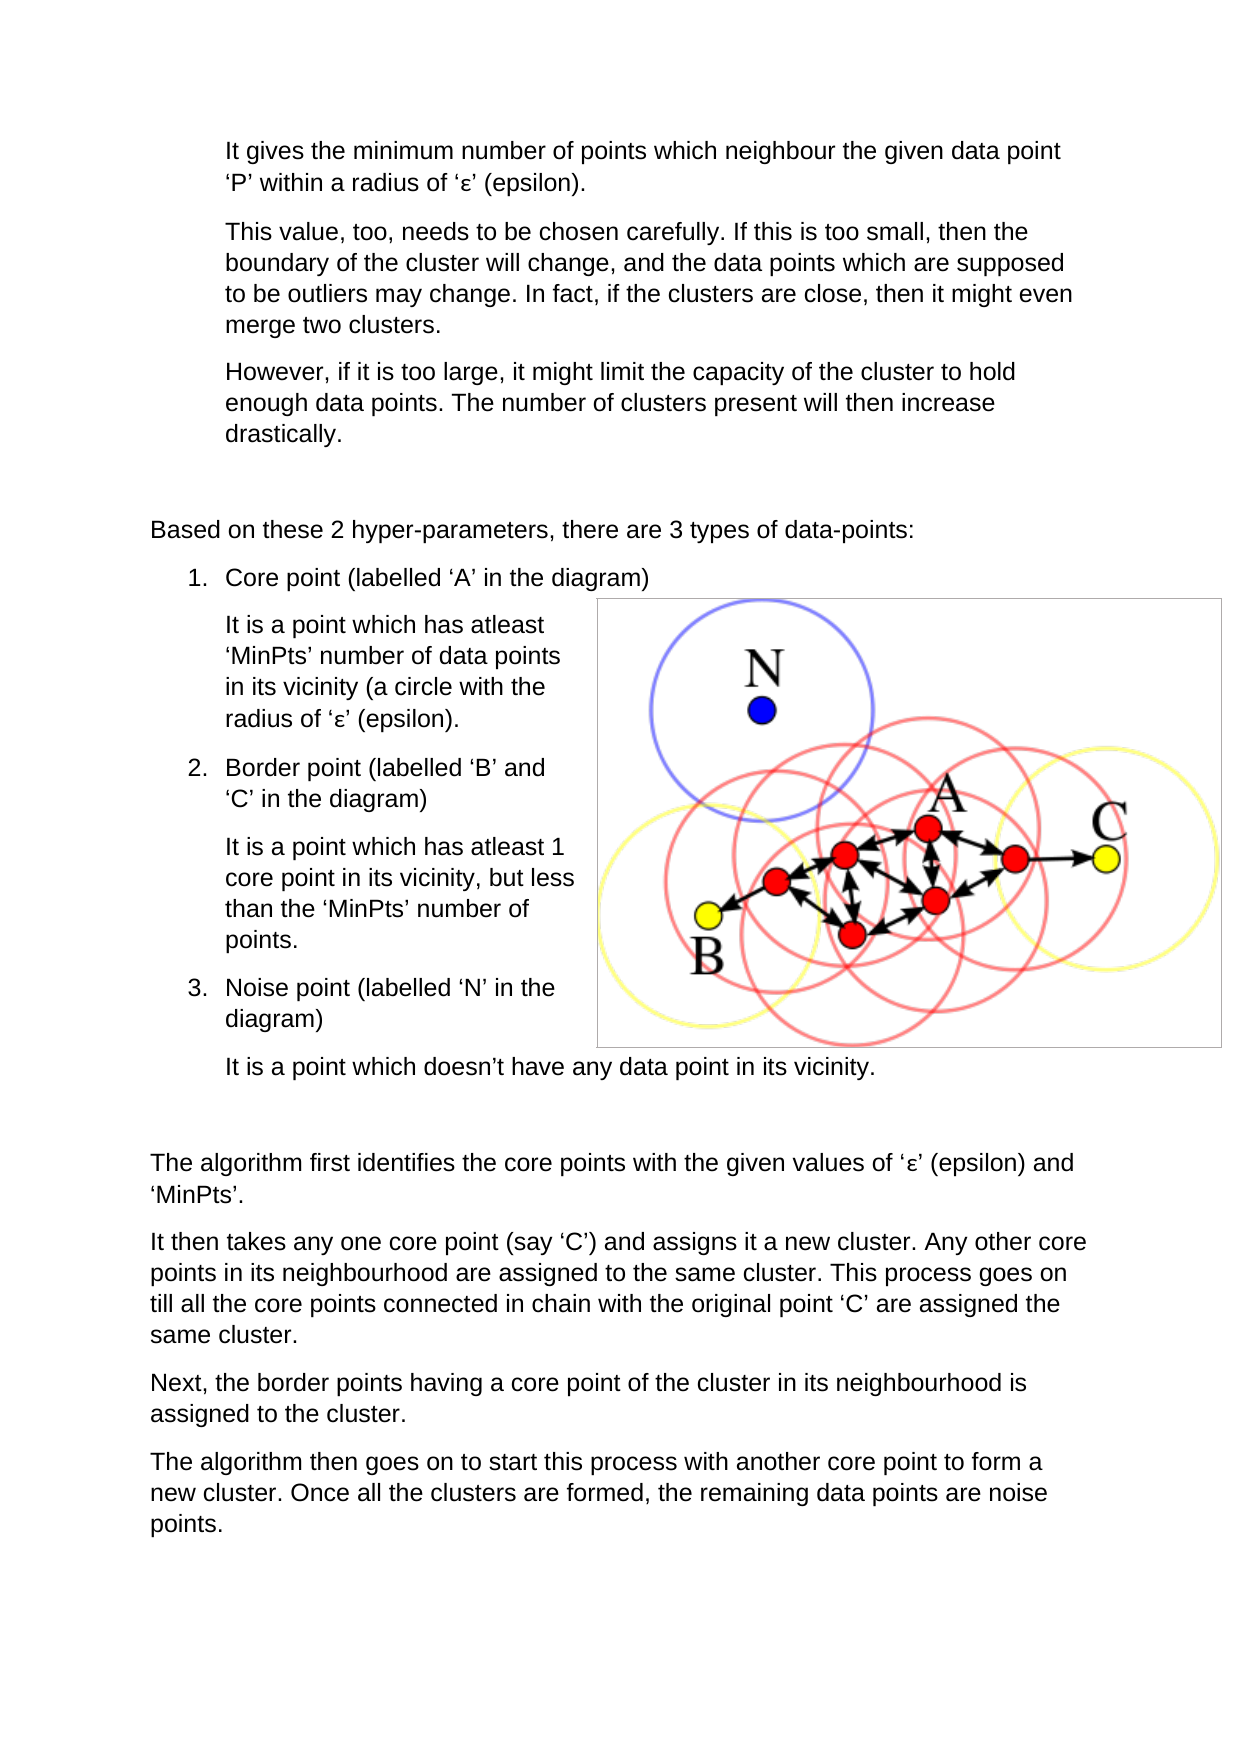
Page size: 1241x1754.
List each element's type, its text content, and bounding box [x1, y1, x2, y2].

text The algorithm first identifies the core points with the given values of ‘ε’ (epsilon) and ‘MinPts’. [150, 1147, 1090, 1208]
text It is a point which has atleast 1 core point in its vicinity, but less than the ‘MinPts’ number of points. [225, 832, 596, 954]
text However, if it is too large, it might limit the capacity of the cluster to hold enough data points. The number of clusters present will then increase drastically. [225, 357, 1090, 448]
text It is a point which doesn’t have any data point in its vicinity. [225, 1051, 1090, 1080]
text It is a point which has atleast ‘MinPts’ number of data points in its vicinity (a circle with the radius of ‘ε’ (epsilon). [225, 610, 596, 734]
text Based on these 2 hyper-parameters, there are 3 types of data-points: [150, 515, 1090, 544]
list Border point (labelled ‘B’ and ‘C’ in the diagram) [187, 753, 596, 813]
text It then takes any one core point (say ‘C’) and assigns it a new cluster. Any other core points in its neighbourhood are assigned to the same cluster. This process goes on till all the core points connected in chain with the original point ‘C’ are assigned the same cluster. [150, 1227, 1090, 1349]
text This value, too, needs to be chosen carefully. If this is too small, then the boundary of the cluster will change, and the data points which are supposed to be outliers may change. In fact, if the clusters are close, then it might even merge two clusters. [225, 217, 1090, 338]
text The algorithm then goes on to start this process with another core point to form a new cluster. Once all the clusters are formed, the remaining data points are noise points. [150, 1447, 1090, 1538]
picture [598, 599, 1221, 1047]
list Core point (labelled ‘A’ in the diagram) [187, 563, 1090, 591]
text It gives the minimum number of points which neighbour the given data point ‘P’ within a radius of ‘ε’ (epsilon). [225, 136, 1090, 197]
text Next, the border points having a core point of the cluster in its neighbourhood is assigned to the cluster. [150, 1368, 1090, 1428]
list Noise point (labelled ‘N’ in the diagram) [187, 973, 596, 1032]
